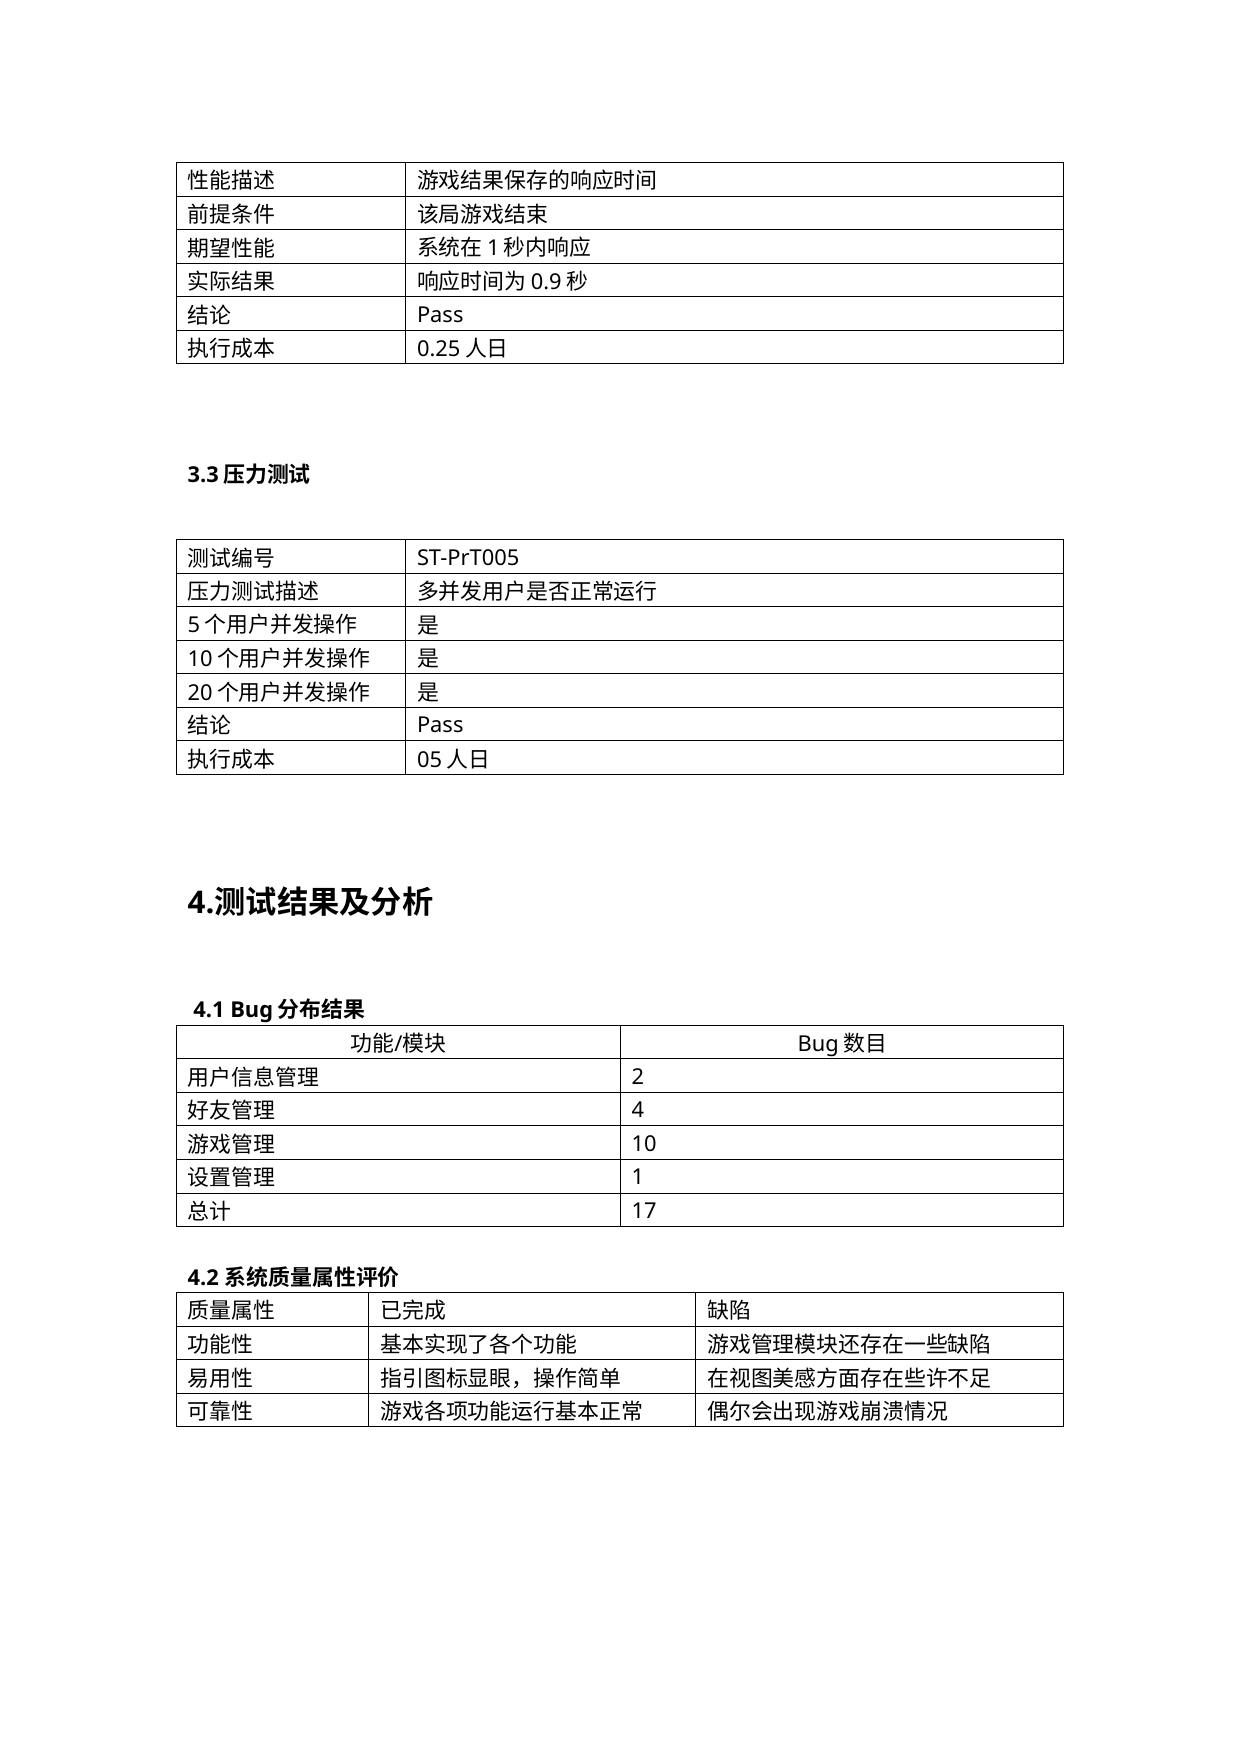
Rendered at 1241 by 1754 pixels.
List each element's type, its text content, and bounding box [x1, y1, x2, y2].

table_cell 是 [406, 607, 1063, 640]
table_cell 5个用户并发操作 [177, 607, 405, 640]
table_cell 执行成本 [177, 741, 405, 774]
table_cell 游戏各项功能运行基本正常 [369, 1394, 695, 1426]
table_cell 好友管理 [177, 1093, 620, 1125]
table_cell 压力测试描述 [177, 574, 405, 606]
table_header Bug数目 [621, 1026, 1063, 1058]
table_cell 前提条件 [177, 197, 405, 229]
table_cell 期望性能 [177, 230, 405, 263]
table_cell 性能描述 [177, 163, 405, 196]
table_cell 易用性 [177, 1360, 368, 1393]
table_cell 总计 [177, 1194, 620, 1226]
table_cell 功能性 [177, 1327, 368, 1359]
table_cell 结论 [177, 297, 405, 330]
table_cell 指引图标显眼，操作简单 [369, 1360, 695, 1393]
table_header 测试编号 [177, 540, 405, 573]
table_cell 偶尔会出现游戏崩溃情况 [696, 1394, 1063, 1426]
table_cell 实际结果 [177, 264, 405, 296]
table_cell 2 [621, 1059, 1063, 1092]
table_cell 游戏结果保存的响应时间 [406, 163, 1063, 196]
table_header 功能/模块 [177, 1026, 620, 1058]
table_cell 05人日 [406, 741, 1063, 774]
table_cell 游戏管理 [177, 1126, 620, 1159]
table_cell 设置管理 [177, 1160, 620, 1192]
table_cell 4 [621, 1093, 1063, 1125]
table_cell 10个用户并发操作 [177, 641, 405, 673]
table_cell 可靠性 [177, 1394, 368, 1426]
table_cell 10 [621, 1126, 1063, 1159]
table_cell 游戏管理模块还存在一些缺陷 [696, 1327, 1063, 1359]
table_cell 1 [621, 1160, 1063, 1192]
table_cell 用户信息管理 [177, 1059, 620, 1092]
text 4.2 系统质量属性评价 [187, 1259, 1053, 1292]
table_cell 该局游戏结束 [406, 197, 1063, 229]
text 4.1 Bug分布结果 [187, 992, 1053, 1025]
table_header 质量属性 [177, 1293, 368, 1326]
table_cell 结论 [177, 708, 405, 740]
table_cell Pass [406, 297, 1063, 330]
table_cell 多并发用户是否正常运行 [406, 574, 1063, 606]
table_cell 在视图美感方面存在些许不足 [696, 1360, 1063, 1393]
table_header 已完成 [369, 1293, 695, 1326]
table_cell 20个用户并发操作 [177, 674, 405, 707]
table_header ST-PrT005 [406, 540, 1063, 573]
table_cell 响应时间为0.9秒 [406, 264, 1063, 296]
subtitle 测试结果及分析 [187, 867, 1053, 932]
table_cell 是 [406, 641, 1063, 673]
table_cell 是 [406, 674, 1063, 707]
table_cell 基本实现了各个功能 [369, 1327, 695, 1359]
table_cell 执行成本 [177, 331, 405, 363]
table_cell Pass [406, 708, 1063, 740]
table_header 缺陷 [696, 1293, 1063, 1326]
table_cell 系统在1秒内响应 [406, 230, 1063, 263]
subtitle 3.3压力测试 [187, 456, 1053, 489]
table_cell 0.25人日 [406, 331, 1063, 363]
table_cell 17 [621, 1194, 1063, 1226]
